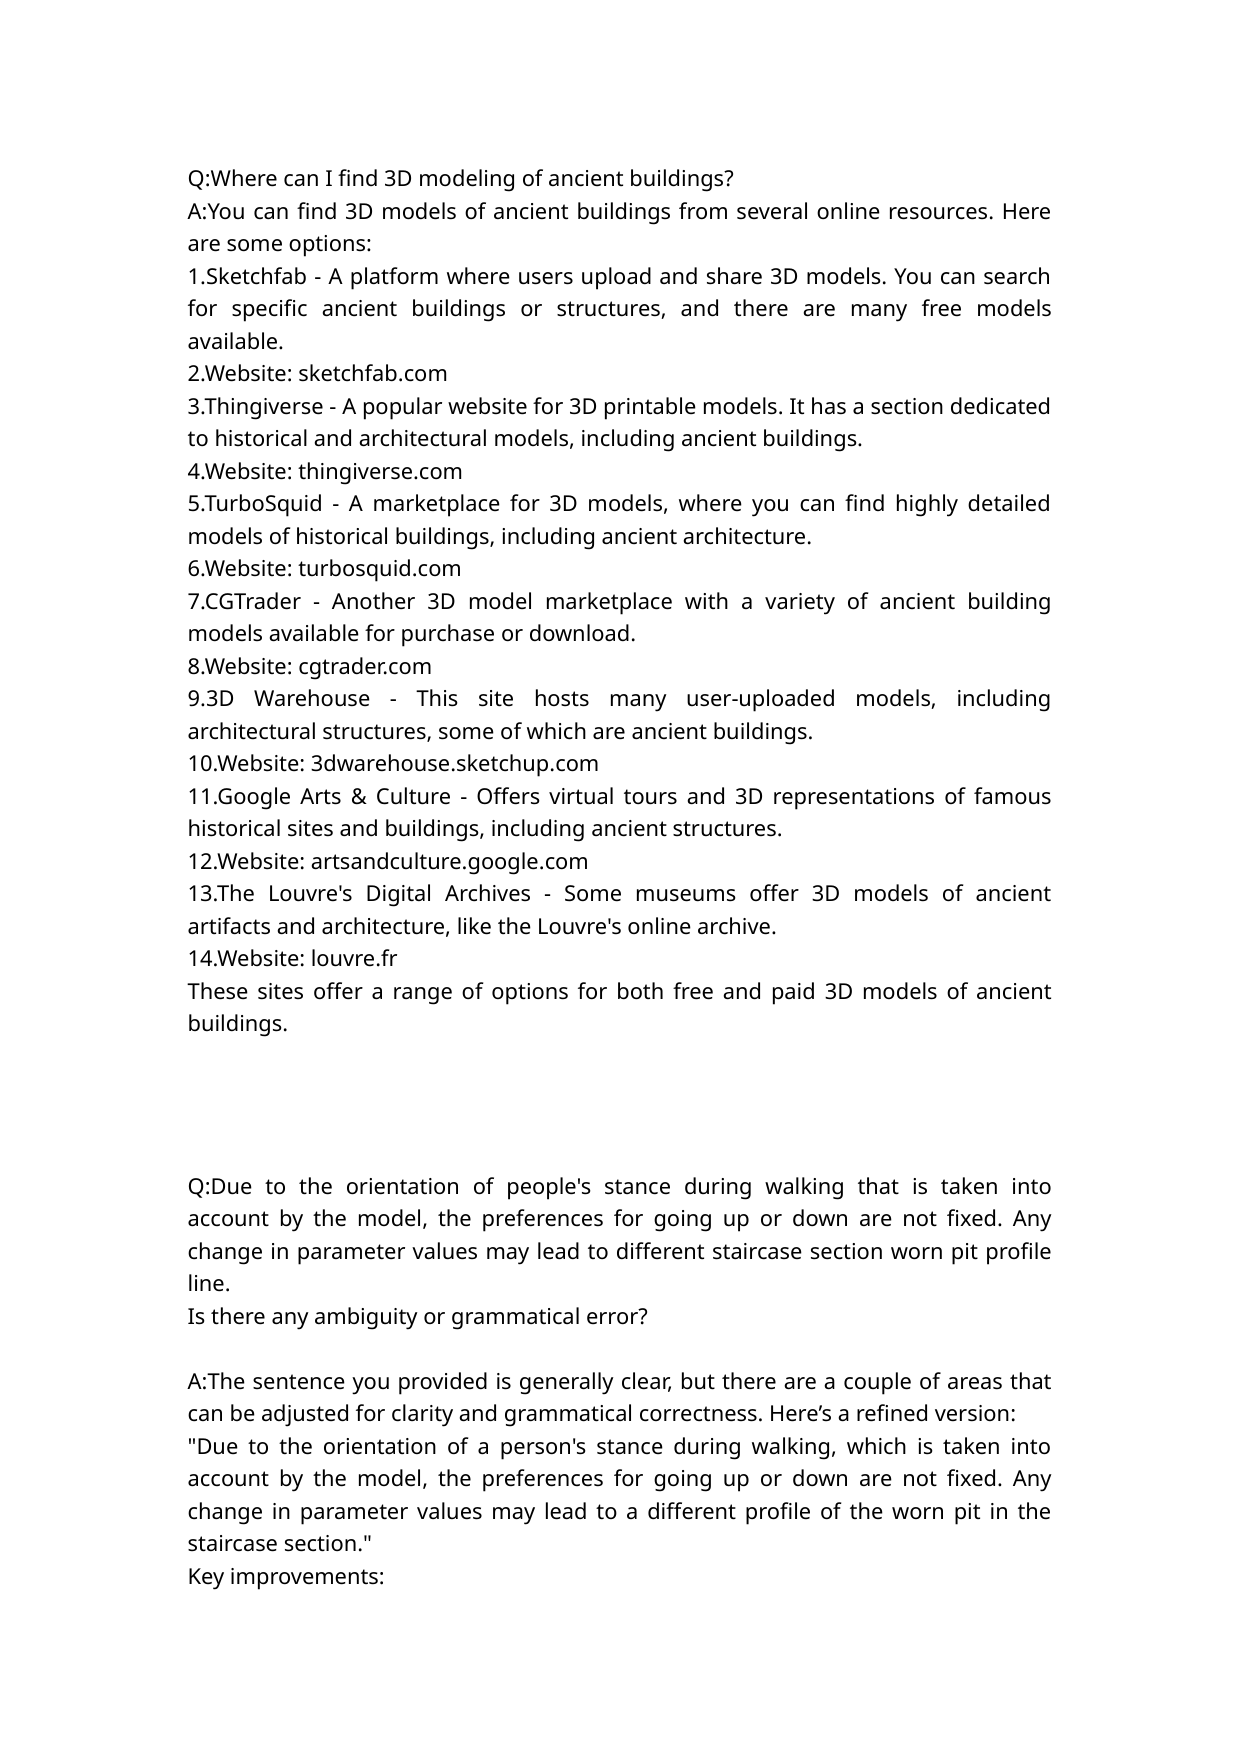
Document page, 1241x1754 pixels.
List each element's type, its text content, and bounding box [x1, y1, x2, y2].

text 1.Sketchfab - A platform where users upload and share 3D models. You can search for specific ancient buildings or structures, and there are many free models available. [187, 259, 1053, 357]
text "Due to the orientation of a person's stance during walking, which is taken into account by the model, the preferences for going up or down are not fixed. Any change in parameter values may lead to a different profile of the worn pit in the staircase section." [187, 1429, 1053, 1559]
text 8.Website: cgtrader.com [187, 649, 1053, 682]
text 5.TurboSquid - A marketplace for 3D models, where you can find highly detailed models of historical buildings, including ancient architecture. [187, 487, 1053, 552]
text 7.CGTrader - Another 3D model marketplace with a variety of ancient building models available for purchase or download. [187, 584, 1053, 649]
text Key improvements: [187, 1559, 1053, 1592]
text 12.Website: artsandculture.google.com [187, 844, 1053, 877]
text 14.Website: louvre.fr [187, 942, 1053, 974]
text 6.Website: turbosquid.com [187, 552, 1053, 584]
text 11.Google Arts & Culture - Offers virtual tours and 3D representations of famous historical sites and buildings, including ancient structures. [187, 779, 1053, 844]
text A:The sentence you provided is generally clear, but there are a couple of areas that can be adjusted for clarity and grammatical correctness. Here’s a refined version: [187, 1364, 1053, 1429]
text 3.Thingiverse - A popular website for 3D printable models. It has a section dedicated to historical and architectural models, including ancient buildings. [187, 389, 1053, 454]
text 4.Website: thingiverse.com [187, 454, 1053, 487]
text 13.The Louvre's Digital Archives - Some museums offer 3D models of ancient artifacts and architecture, like the Louvre's online archive. [187, 877, 1053, 942]
text 10.Website: 3dwarehouse.sketchup.com [187, 747, 1053, 779]
text 9.3D Warehouse - This site hosts many user-uploaded models, including architectural structures, some of which are ancient buildings. [187, 682, 1053, 747]
text A:You can find 3D models of ancient buildings from several online resources. Here are some options: [187, 194, 1053, 259]
text Is there any ambiguity or grammatical error? [187, 1299, 1053, 1332]
text Q:Due to the orientation of people's stance during walking that is taken into account by the model, the preferences for going up or down are not fixed. Any change in parameter values may lead to different staircase section worn pit profile line. [187, 1169, 1053, 1299]
text Q:Where can I find 3D modeling of ancient buildings? [187, 162, 1053, 194]
text These sites offer a range of options for both free and paid 3D models of ancient buildings. [187, 974, 1053, 1039]
text 2.Website: sketchfab.com [187, 357, 1053, 389]
